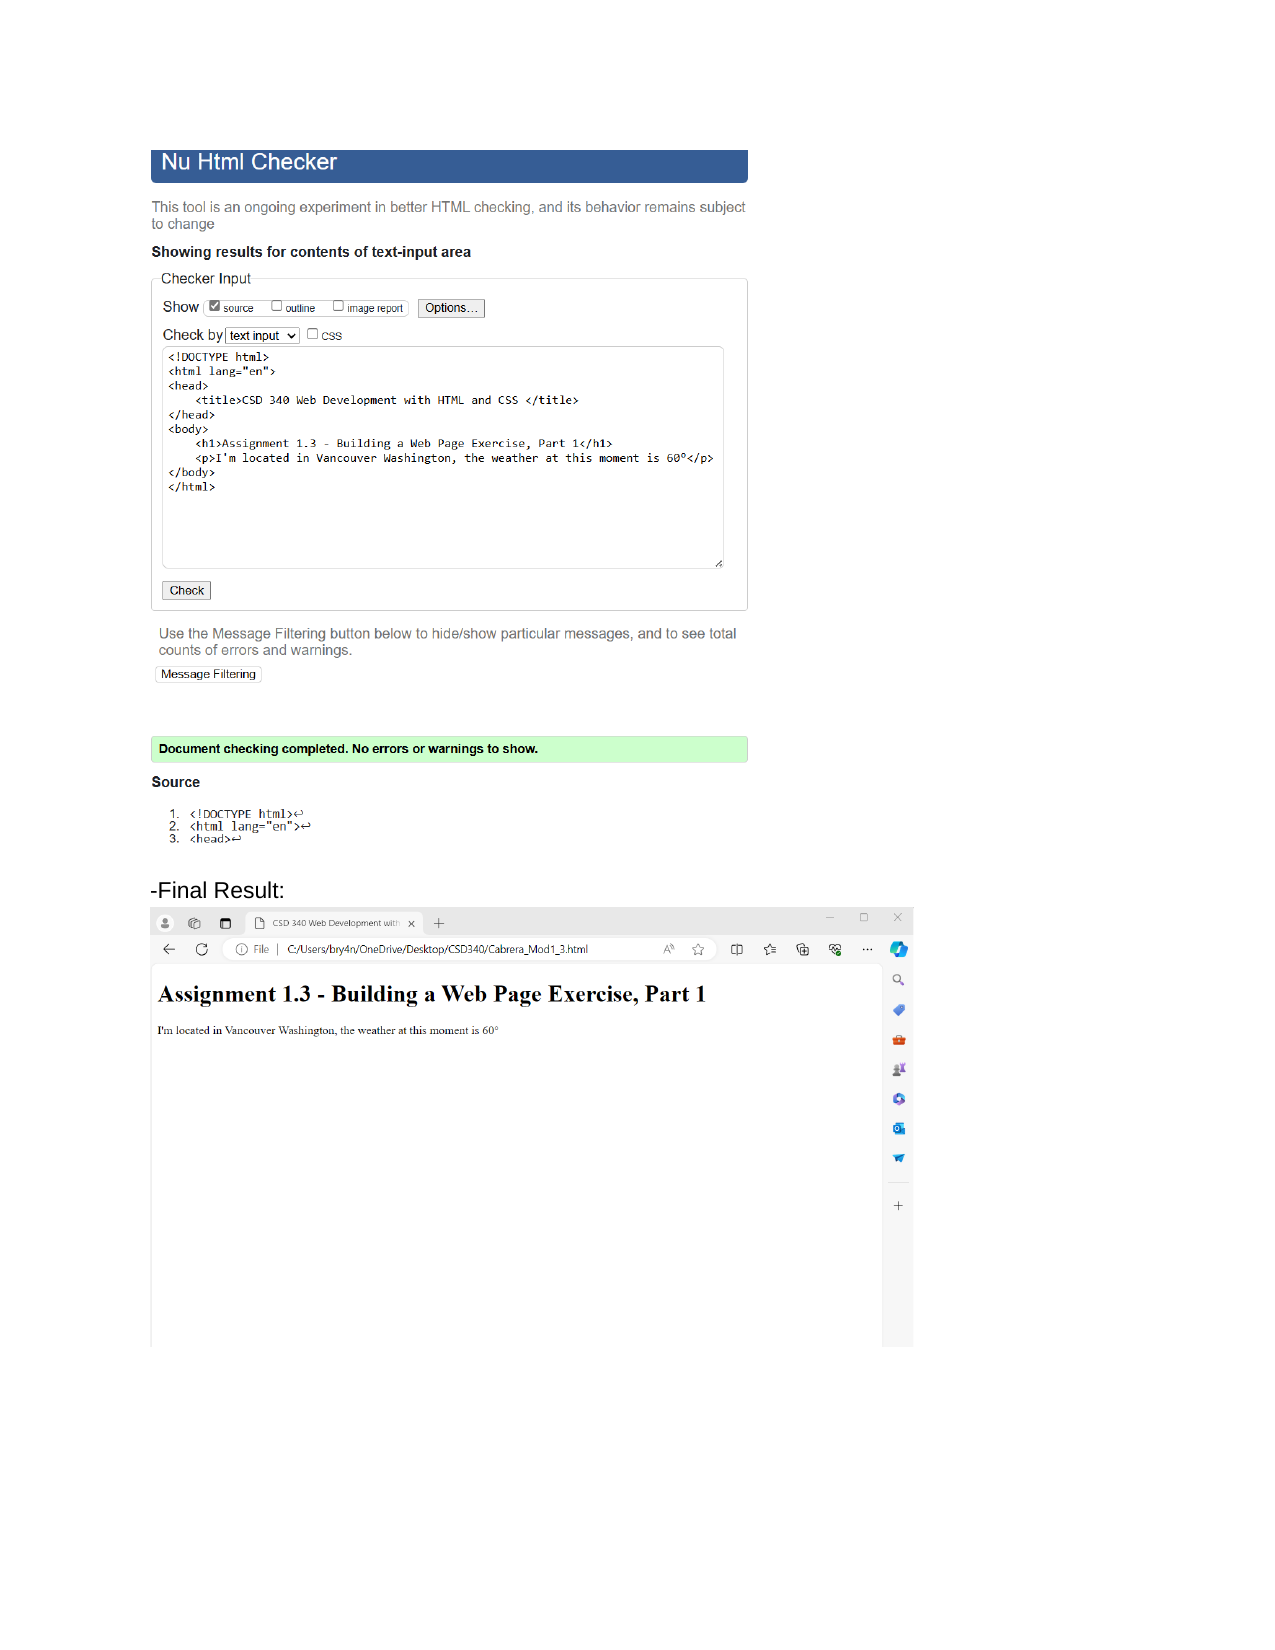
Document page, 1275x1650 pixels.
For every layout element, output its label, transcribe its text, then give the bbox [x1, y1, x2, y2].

picture [150, 150, 767, 843]
text -Final Result: [150, 877, 1125, 903]
picture [150, 907, 914, 1347]
